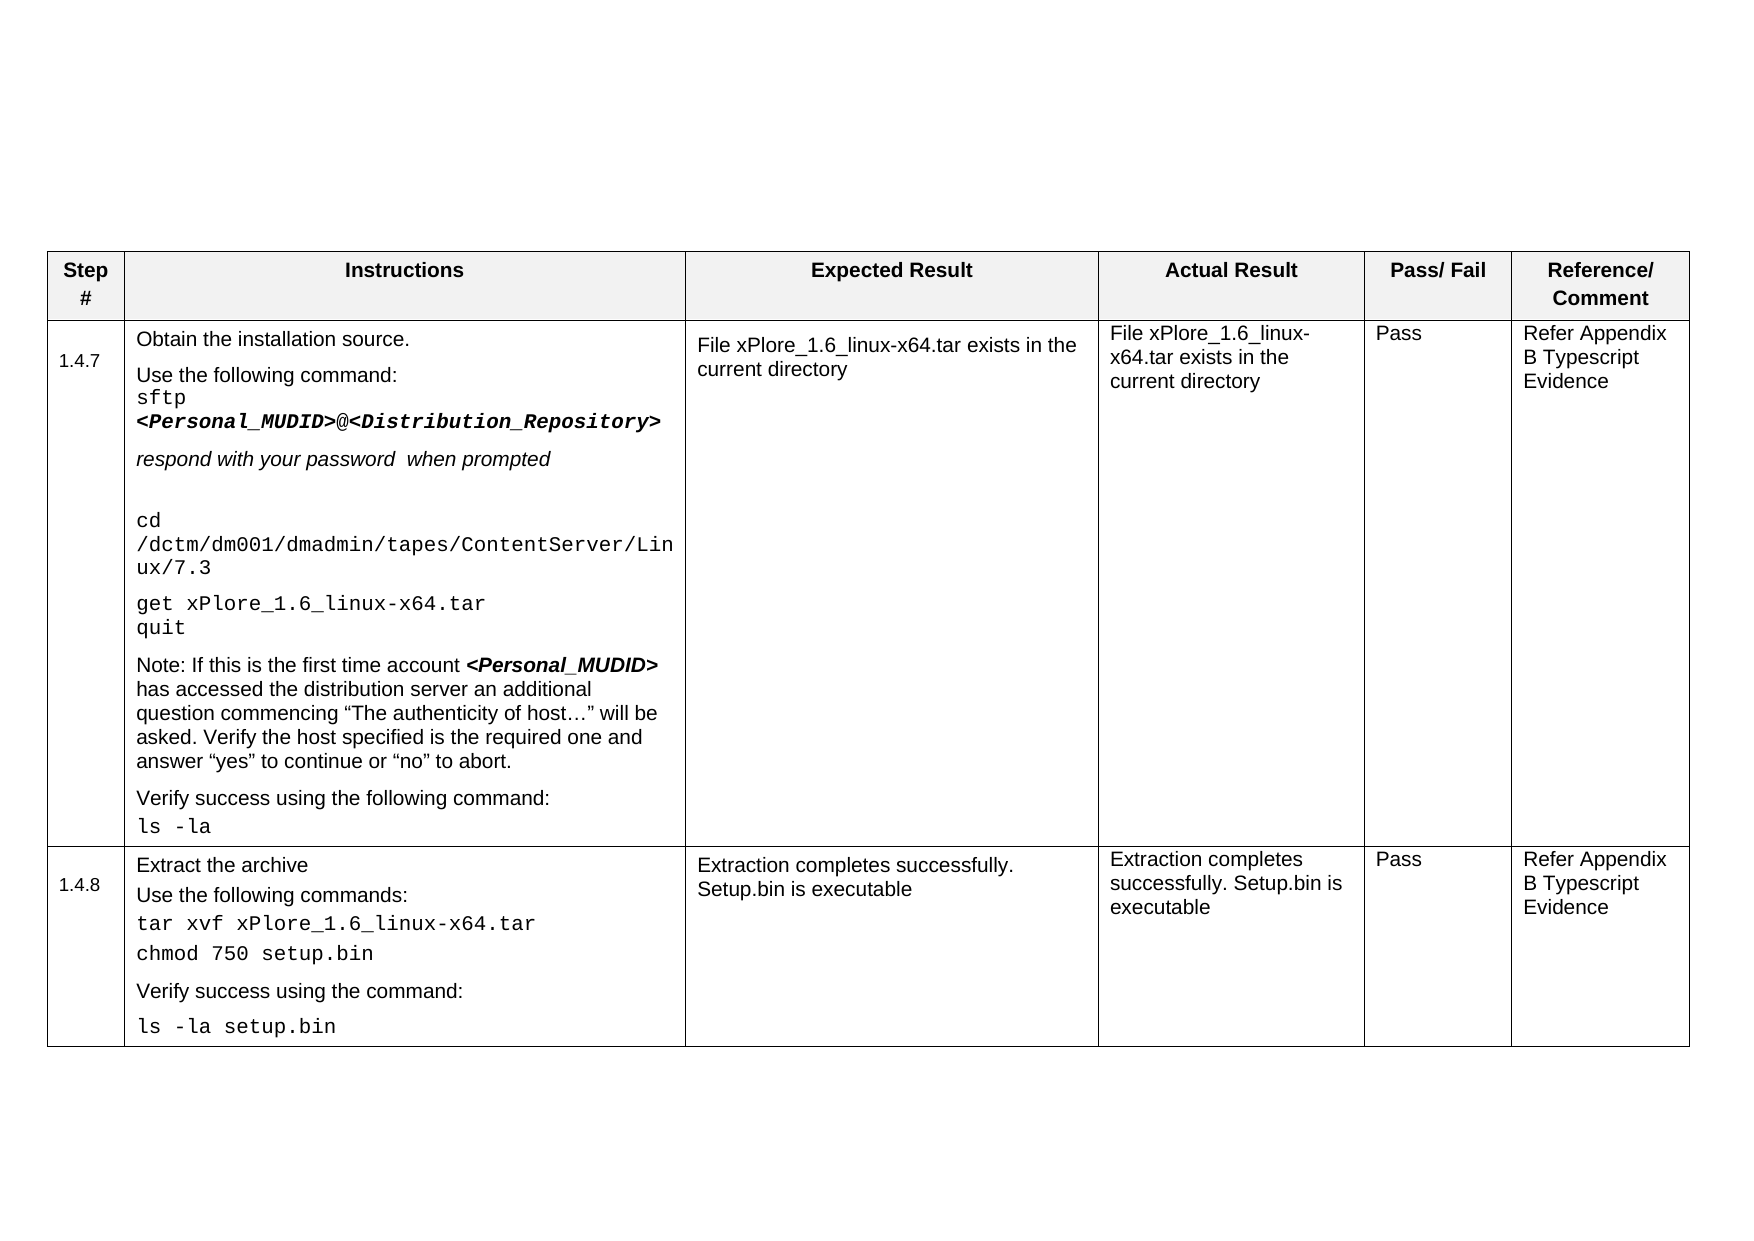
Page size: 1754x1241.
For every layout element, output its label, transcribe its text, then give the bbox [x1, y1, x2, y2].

table_cell Pass [1365, 847, 1511, 1046]
table_header Expected Result [686, 252, 1098, 319]
table_header Instructions [125, 252, 685, 319]
table_cell Extract the archive Use the following commands: tar xvf xPlore_1.6_linux-x64.tar chmod 750 setup.bin Verify success using the command: ls -la setup.bin [125, 847, 685, 1046]
table_header Pass/ Fail [1365, 252, 1511, 319]
table_cell File xPlore_1.6_linux-x64.tar exists in the current directory [686, 321, 1098, 846]
table_header Step # [48, 252, 124, 319]
table_cell Extraction completes successfully. Setup.bin is executable [1099, 847, 1364, 1046]
table_cell [48, 847, 124, 1046]
table_cell Obtain the installation source. Use the following command: sftp <Personal_MUDID>@<Distribution_Repository> respond with your password when prompted cd /dctm/dm001/dmadmin/tapes/ContentServer/Linux/7.3 get xPlore_1.6_linux-x64.tar quit Note: If this is the first time account <Personal_MUDID> has accessed the distribution server an additional question commencing “The authenticity of host…” will be asked. Verify the host specified is the required one and answer “yes” to continue or “no” to abort. Verify success using the following command: ls -la [125, 321, 685, 846]
table_cell Refer Appendix B Typescript Evidence [1512, 847, 1689, 1046]
table_cell [48, 321, 124, 846]
table_cell Pass [1365, 321, 1511, 846]
table_cell File xPlore_1.6_linux-x64.tar exists in the current directory [1099, 321, 1364, 846]
table_header Reference/ Comment [1512, 252, 1689, 319]
table_header Actual Result [1099, 252, 1364, 319]
table_cell Refer Appendix B Typescript Evidence [1512, 321, 1689, 846]
table_cell Extraction completes successfully. Setup.bin is executable [686, 847, 1098, 1046]
